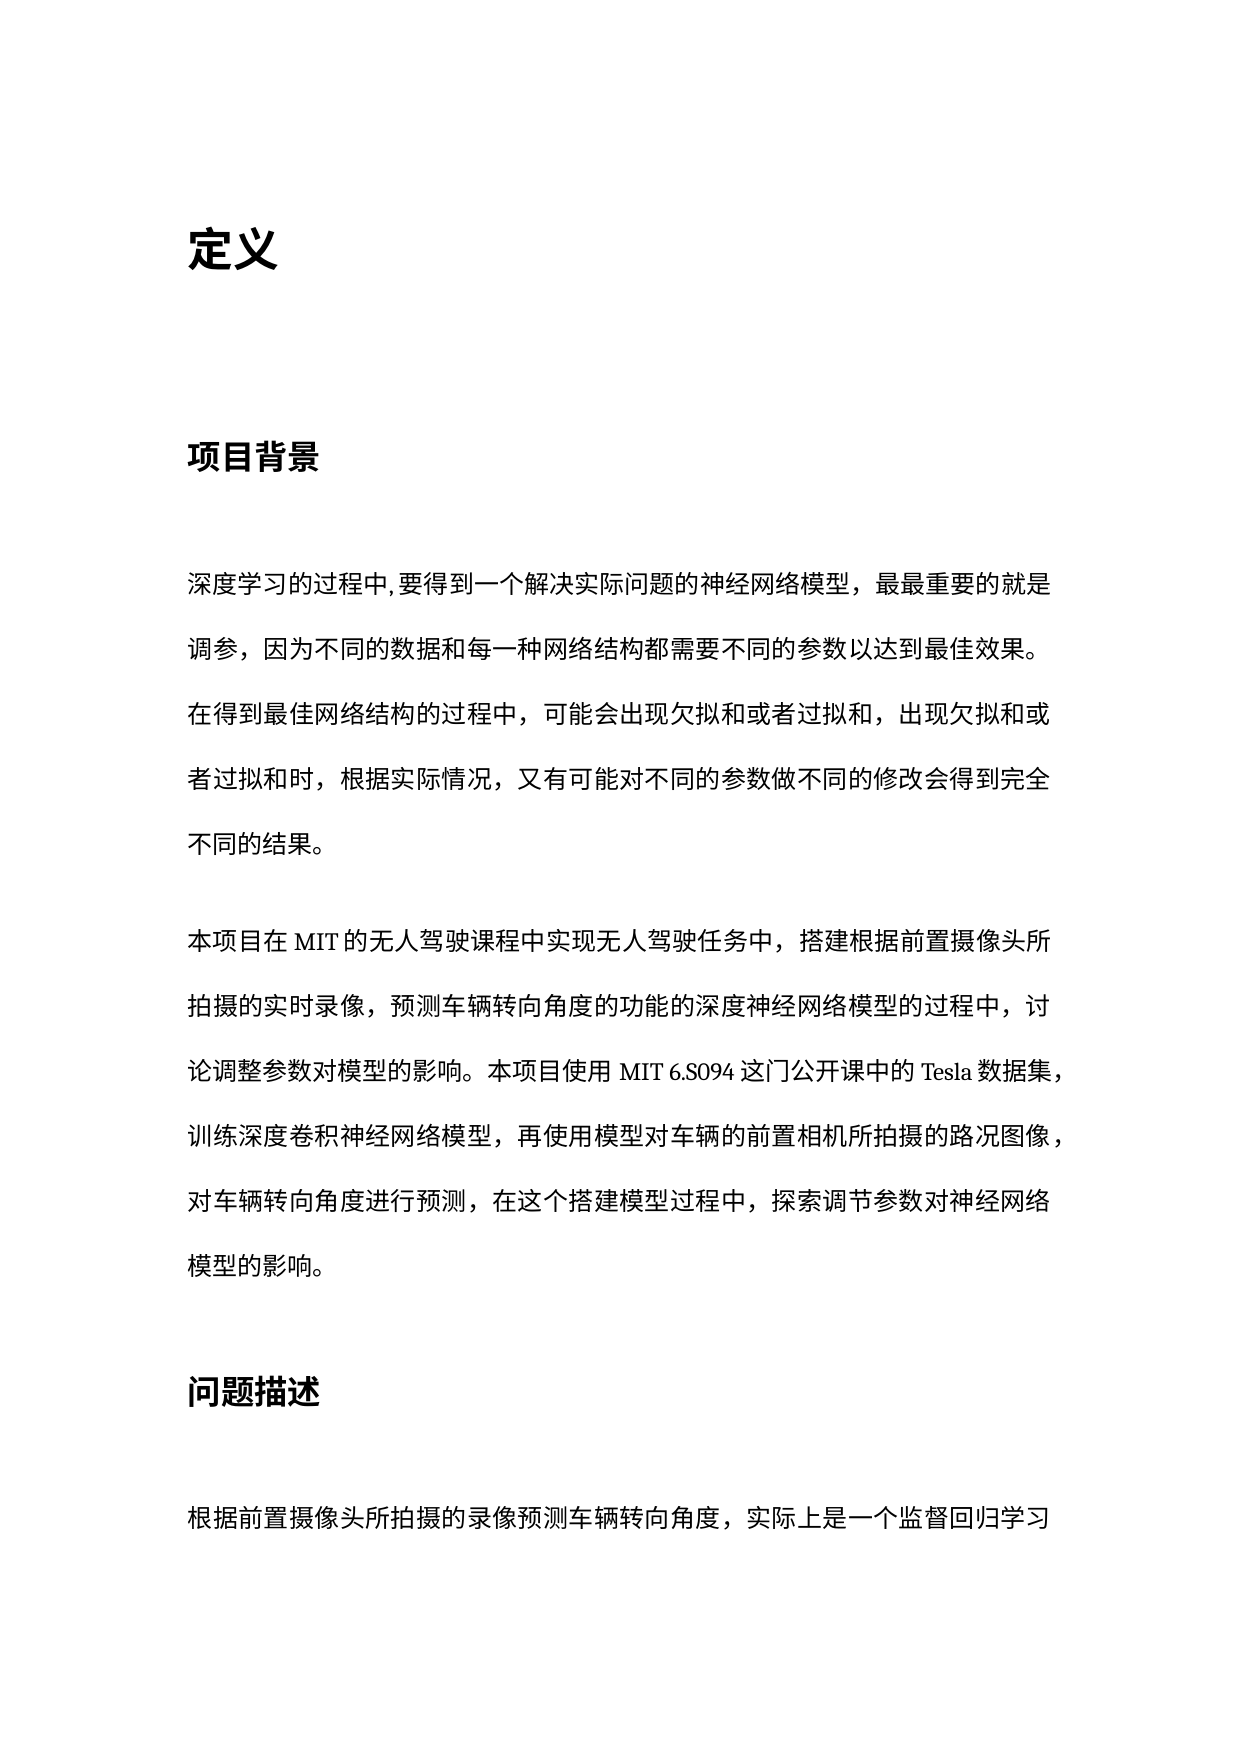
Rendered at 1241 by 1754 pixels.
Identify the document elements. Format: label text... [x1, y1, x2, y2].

text 深度学习的过程中, 要得到一个解决实际问题的神经网络模型，最最重要的就是调参，因为不同的数据和每一种网络结构都需要不同的参数以达到最佳效果。在得到最佳网络结构的过程中，可能会出现欠拟和或者过拟和，出现欠拟和或者过拟和时，根据实际情况，又有可能对不同的参数做不同的修改会得到完全不同的结果。 [187, 550, 1053, 875]
subtitle 定义 [187, 197, 1053, 295]
subtitle 项目背景 [187, 423, 1053, 488]
subtitle 问题描述 [187, 1357, 1053, 1422]
text 根据前置摄像头所拍摄的录像预测车辆转向角度，实际上是一个监督回归学习问题，车辆转向角度数据为-20到20之间的连续值，训练的目标，就是让模型学习不同驾驶场景下，能正确选取一个合适的转向角度。 [187, 1484, 1053, 1549]
